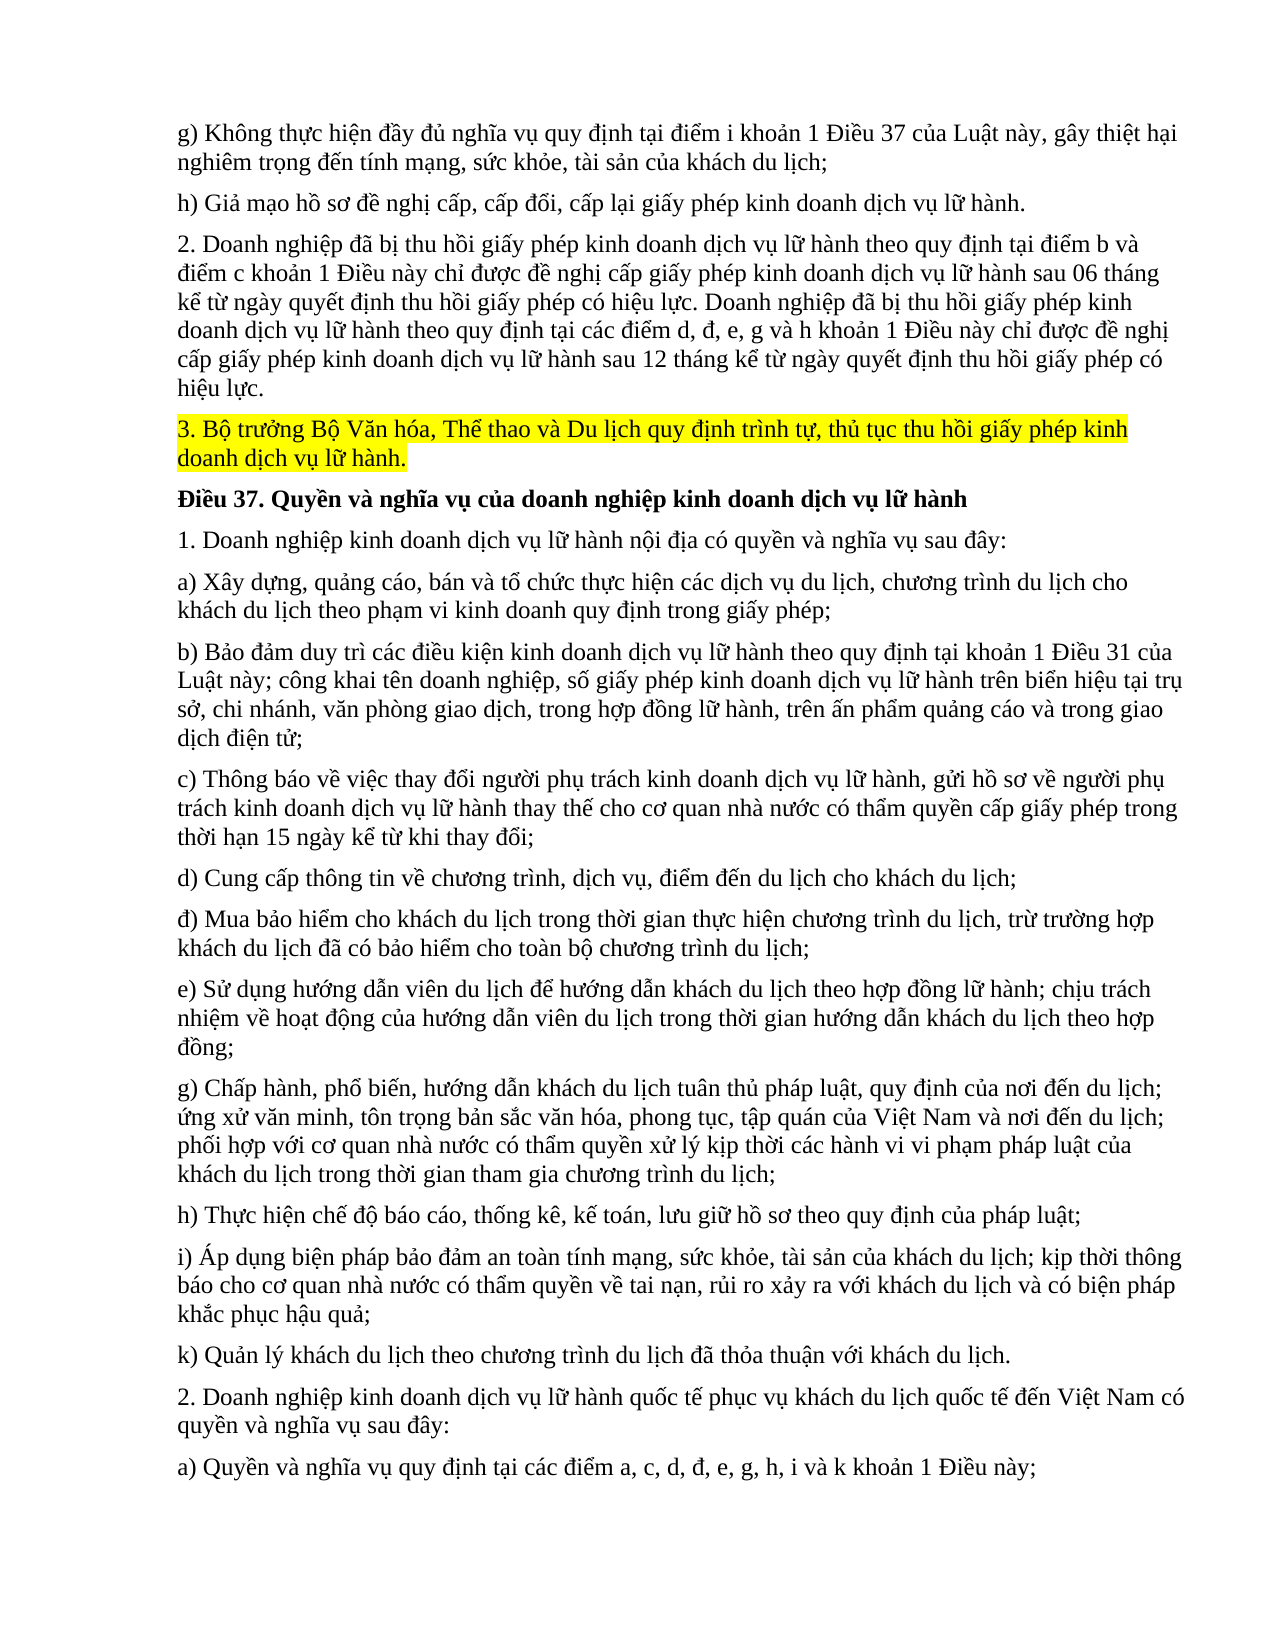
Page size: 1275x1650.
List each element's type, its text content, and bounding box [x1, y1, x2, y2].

text 2. Doanh nghiệp đã bị thu hồi giấy phép kinh doanh dịch vụ lữ hành theo quy định tại điểm b và điểm c khoản 1 Điều này chỉ được đề nghị cấp giấy phép kinh doanh dịch vụ lữ hành sau 06 tháng kể từ ngày quyết định thu hồi giấy phép có hiệu lực. Doanh nghiệp đã bị thu hồi giấy phép kinh doanh dịch vụ lữ hành theo quy định tại các điểm d, đ, e, g và h khoản 1 Điều này chỉ được đề nghị cấp giấy phép kinh doanh dịch vụ lữ hành sau 12 tháng kể từ ngày quyết định thu hồi giấy phép có hiệu lực. [177, 229, 1186, 402]
text h) Giả mạo hồ sơ đề nghị cấp, cấp đổi, cấp lại giấy phép kinh doanh dịch vụ lữ hành. [177, 188, 1186, 217]
text đ) Mua bảo hiểm cho khách du lịch trong thời gian thực hiện chương trình du lịch, trừ trường hợp khách du lịch đã có bảo hiểm cho toàn bộ chương trình du lịch; [177, 904, 1186, 962]
text Điều 37. Quyền và nghĩa vụ của doanh nghiệp kinh doanh dịch vụ lữ hành [177, 484, 1186, 513]
text h) Thực hiện chế độ báo cáo, thống kê, kế toán, lưu giữ hồ sơ theo quy định của pháp luật; [177, 1201, 1186, 1229]
text g) Chấp hành, phổ biến, hướng dẫn khách du lịch tuân thủ pháp luật, quy định của nơi đến du lịch; ứng xử văn minh, tôn trọng bản sắc văn hóa, phong tục, tập quán của Việt Nam và nơi đến du lịch; phối hợp với cơ quan nhà nước có thẩm quyền xử lý kịp thời các hành vi vi phạm pháp luật của khách du lịch trong thời gian tham gia chương trình du lịch; [177, 1073, 1186, 1188]
text 3. Bộ trưởng Bộ Văn hóa, Thể thao và Du lịch quy định trình tự, thủ tục thu hồi giấy phép kinh doanh dịch vụ lữ hành. [407, 414, 1186, 472]
text d) Cung cấp thông tin về chương trình, dịch vụ, điểm đến du lịch cho khách du lịch; [177, 863, 1186, 892]
text b) Bảo đảm duy trì các điều kiện kinh doanh dịch vụ lữ hành theo quy định tại khoản 1 Điều 31 của Luật này; công khai tên doanh nghiệp, số giấy phép kinh doanh dịch vụ lữ hành trên biển hiệu tại trụ sở, chi nhánh, văn phòng giao dịch, trong hợp đồng lữ hành, trên ấn phẩm quảng cáo và trong giao dịch điện tử; [177, 637, 1186, 752]
text a) Quyền và nghĩa vụ quy định tại các điểm a, c, d, đ, e, g, h, i và k khoản 1 Điều này; [177, 1452, 1186, 1481]
text g) Không thực hiện đầy đủ nghĩa vụ quy định tại điểm i khoản 1 Điều 37 của Luật này, gây thiệt hại nghiêm trọng đến tính mạng, sức khỏe, tài sản của khách du lịch; [177, 118, 1186, 176]
text a) Xây dựng, quảng cáo, bán và tổ chức thực hiện các dịch vụ du lịch, chương trình du lịch cho khách du lịch theo phạm vi kinh doanh quy định trong giấy phép; [177, 567, 1186, 624]
text 1. Doanh nghiệp kinh doanh dịch vụ lữ hành nội địa có quyền và nghĩa vụ sau đây: [177, 526, 1186, 554]
text c) Thông báo về việc thay đổi người phụ trách kinh doanh dịch vụ lữ hành, gửi hồ sơ về người phụ trách kinh doanh dịch vụ lữ hành thay thế cho cơ quan nhà nước có thẩm quyền cấp giấy phép trong thời hạn 15 ngày kể từ khi thay đổi; [177, 764, 1186, 851]
text i) Áp dụng biện pháp bảo đảm an toàn tính mạng, sức khỏe, tài sản của khách du lịch; kịp thời thông báo cho cơ quan nhà nước có thẩm quyền về tai nạn, rủi ro xảy ra với khách du lịch và có biện pháp khắc phục hậu quả; [177, 1242, 1186, 1328]
text 2. Doanh nghiệp kinh doanh dịch vụ lữ hành quốc tế phục vụ khách du lịch quốc tế đến Việt Nam có quyền và nghĩa vụ sau đây: [177, 1382, 1186, 1439]
text e) Sử dụng hướng dẫn viên du lịch để hướng dẫn khách du lịch theo hợp đồng lữ hành; chịu trách nhiệm về hoạt động của hướng dẫn viên du lịch trong thời gian hướng dẫn khách du lịch theo hợp đồng; [177, 974, 1186, 1061]
text k) Quản lý khách du lịch theo chương trình du lịch đã thỏa thuận với khách du lịch. [177, 1341, 1186, 1369]
